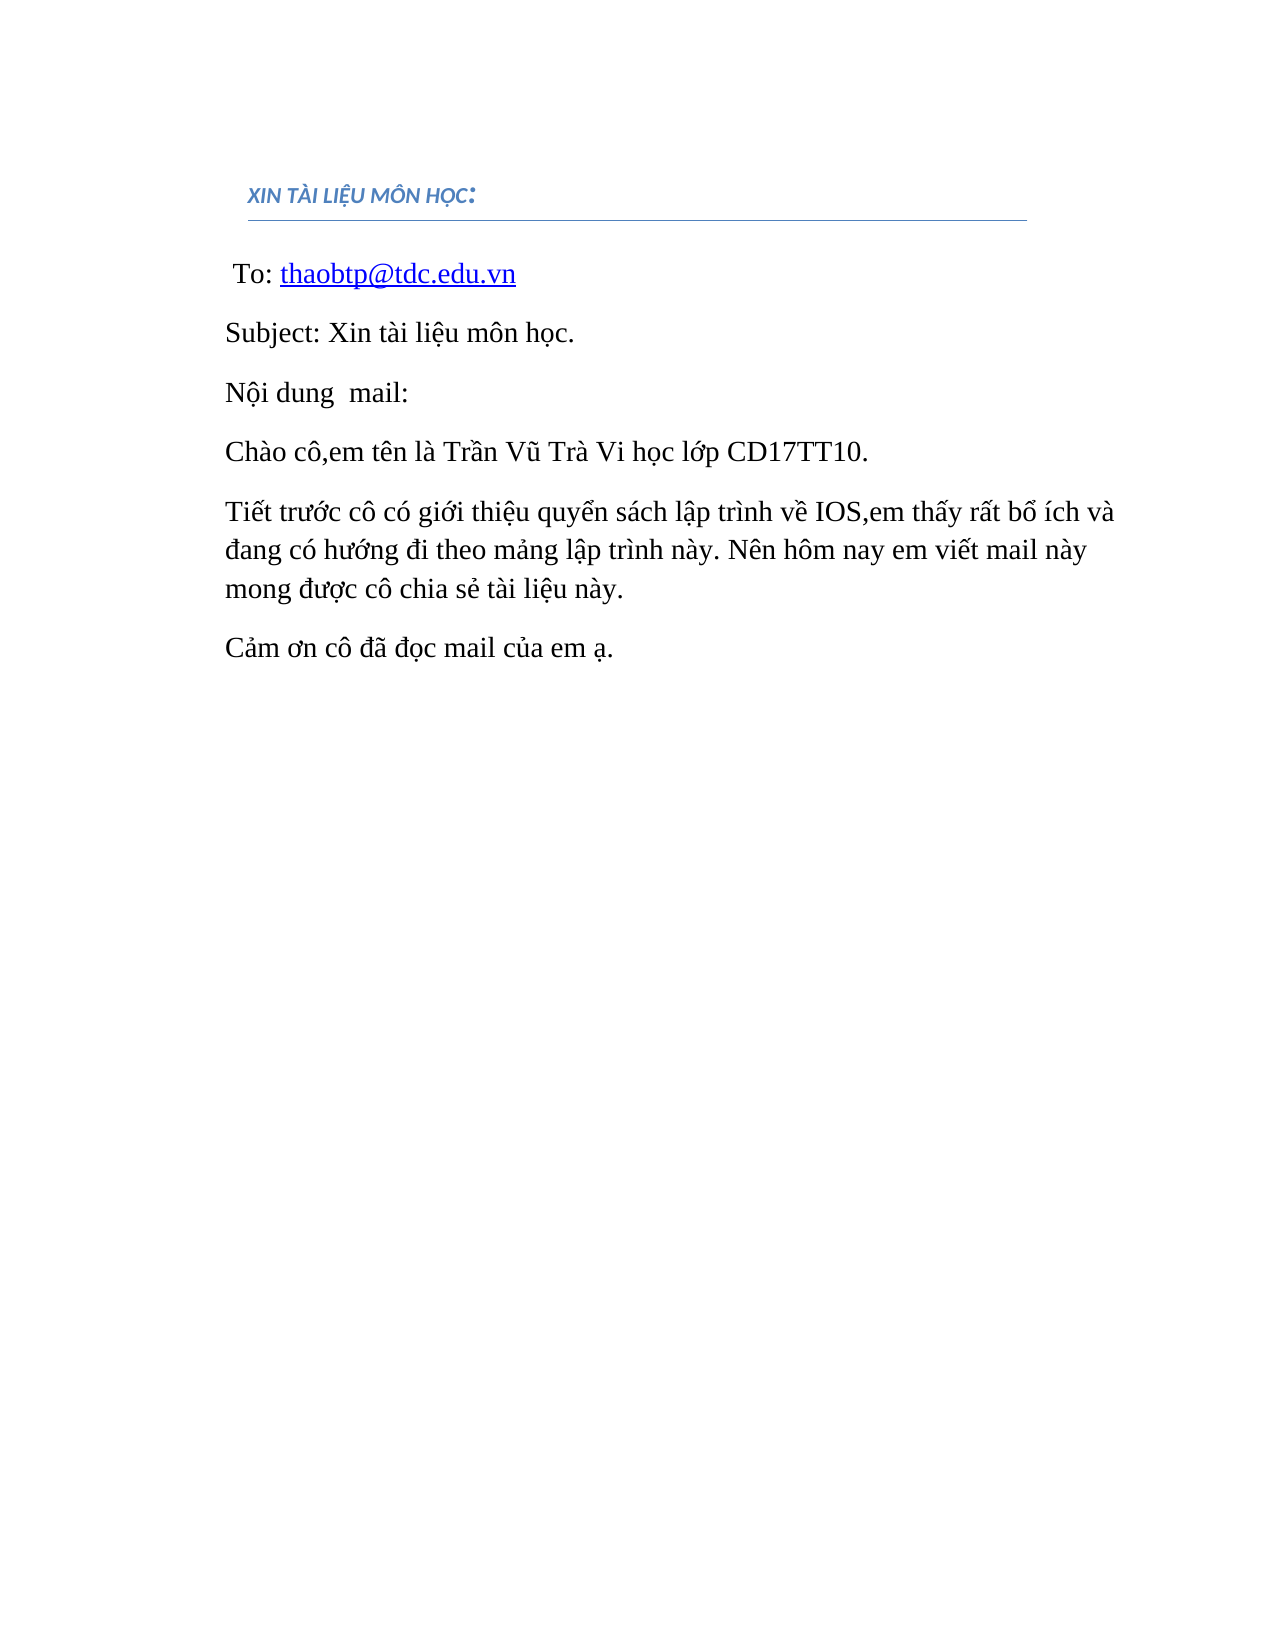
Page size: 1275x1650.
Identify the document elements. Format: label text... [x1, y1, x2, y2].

text Nội dung mail: [225, 375, 1125, 408]
text Cảm ơn cô đã đọc mail của em ạ. [225, 630, 1125, 664]
text Subject: Xin tài liệu môn học. [225, 316, 1125, 349]
text Tiết trước cô có giới thiệu quyển sách lập trình về IOS,em thấy rất bổ ích và đang có hướng đi theo mảng lập trình này. Nên hôm nay em viết mail này mong được cô chia sẻ tài liệu này. [225, 494, 1125, 604]
text XIN TÀI LIỆU MÔN HỌC: [247, 171, 1027, 221]
text Chào cô,em tên là Trần Vũ Trà Vi học lớp CD17TT10. [225, 434, 1125, 468]
text To: thaobtp@tdc.edu.vn [225, 256, 1125, 290]
